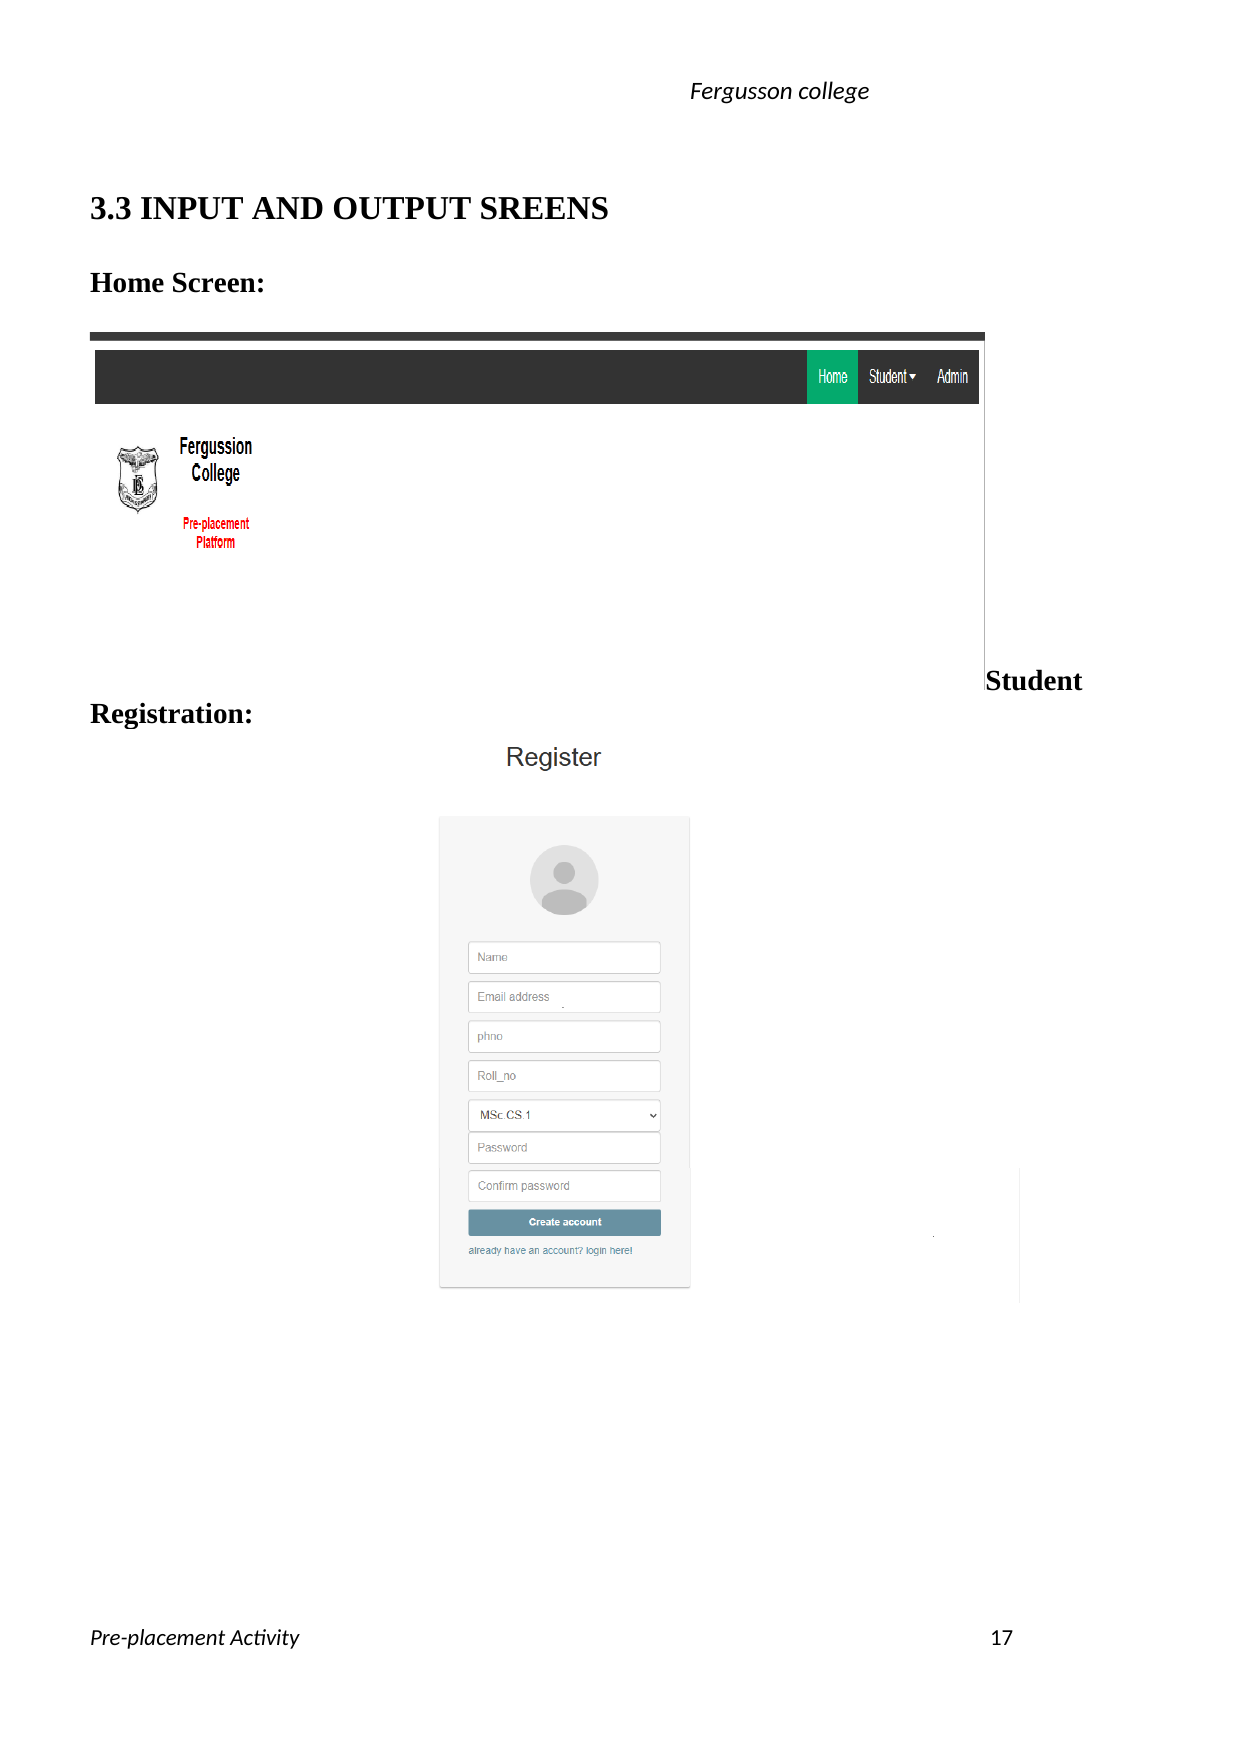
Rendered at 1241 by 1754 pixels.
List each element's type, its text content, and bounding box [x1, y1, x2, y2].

picture [89, 332, 985, 690]
text 3.3 INPUT AND OUTPUT SREENS [90, 188, 1150, 227]
text Home Screen: [90, 265, 1150, 298]
picture [89, 729, 1123, 1398]
